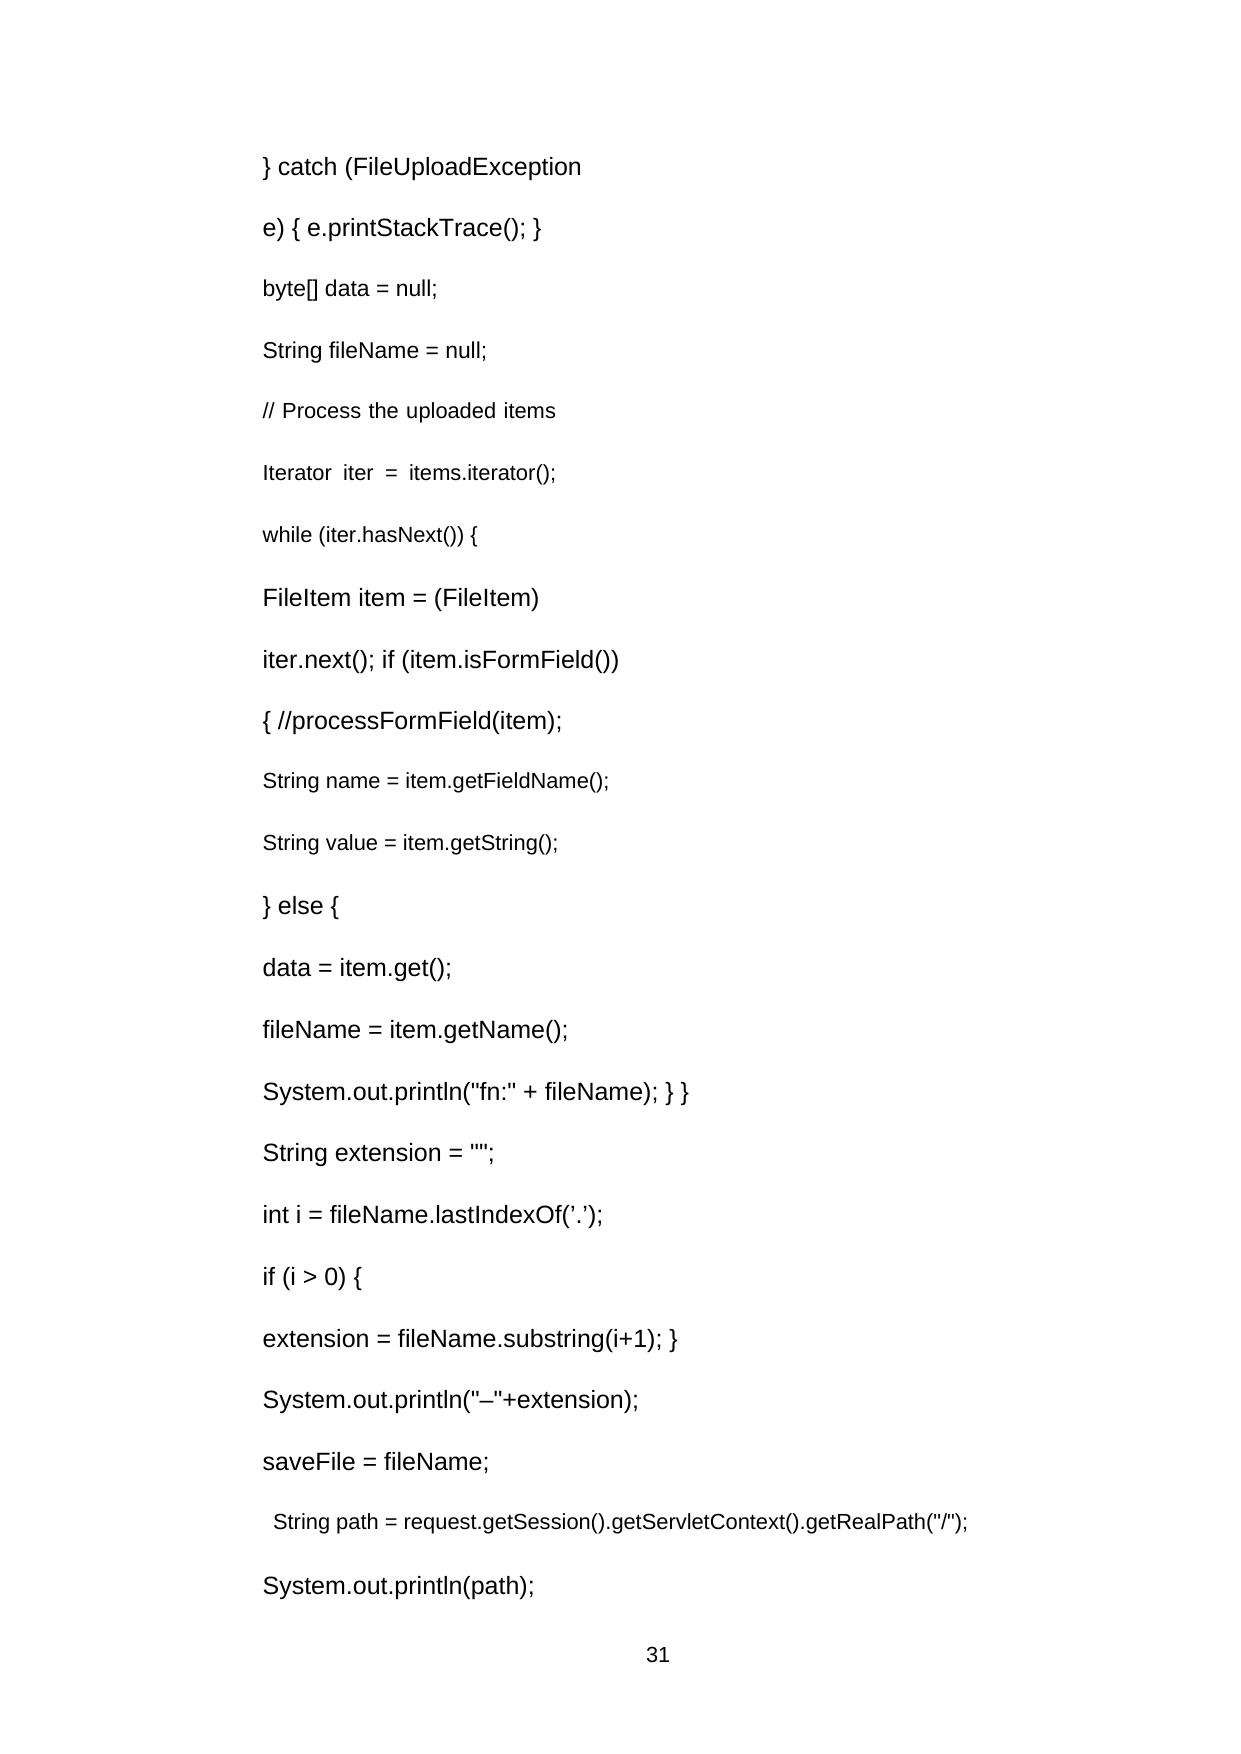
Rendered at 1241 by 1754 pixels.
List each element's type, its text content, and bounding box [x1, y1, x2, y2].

text byte[] data = null; String fileName = null; [262, 275, 492, 363]
text System.out.println("fn:" + fileName); } } [262, 1076, 1090, 1105]
text data = item.get(); [262, 953, 1090, 982]
text String path = request.getSession().getServletContext().getRealPath("/"); [150, 1509, 1092, 1534]
text System.out.println("–"+extension); [262, 1385, 1090, 1414]
text String name = item.getFieldName(); String value = item.getString(); [262, 768, 625, 855]
text } catch (FileUploadException e) { e.printStackTrace(); } [262, 152, 604, 242]
text 31 [646, 1642, 1090, 1667]
text fileName = item.getName(); [262, 1015, 1090, 1043]
text if (i > 0) { [262, 1262, 1090, 1291]
text // Process the uploaded items Iterator iter = items.iterator(); while (iter.hasNext()) { [262, 398, 556, 547]
text saveFile = fileName; [262, 1447, 1090, 1476]
text extension = fileName.substring(i+1); } [262, 1323, 1090, 1352]
text System.out.println(path); [262, 1571, 1090, 1599]
text FileItem item = (FileItem) iter.next(); if (item.isFormField()) { //processFormField(item); [262, 583, 633, 735]
text String extension = ""; [262, 1138, 1090, 1167]
text int i = fileName.lastIndexOf(’.’); [262, 1200, 1090, 1229]
text } else { [262, 891, 1090, 920]
